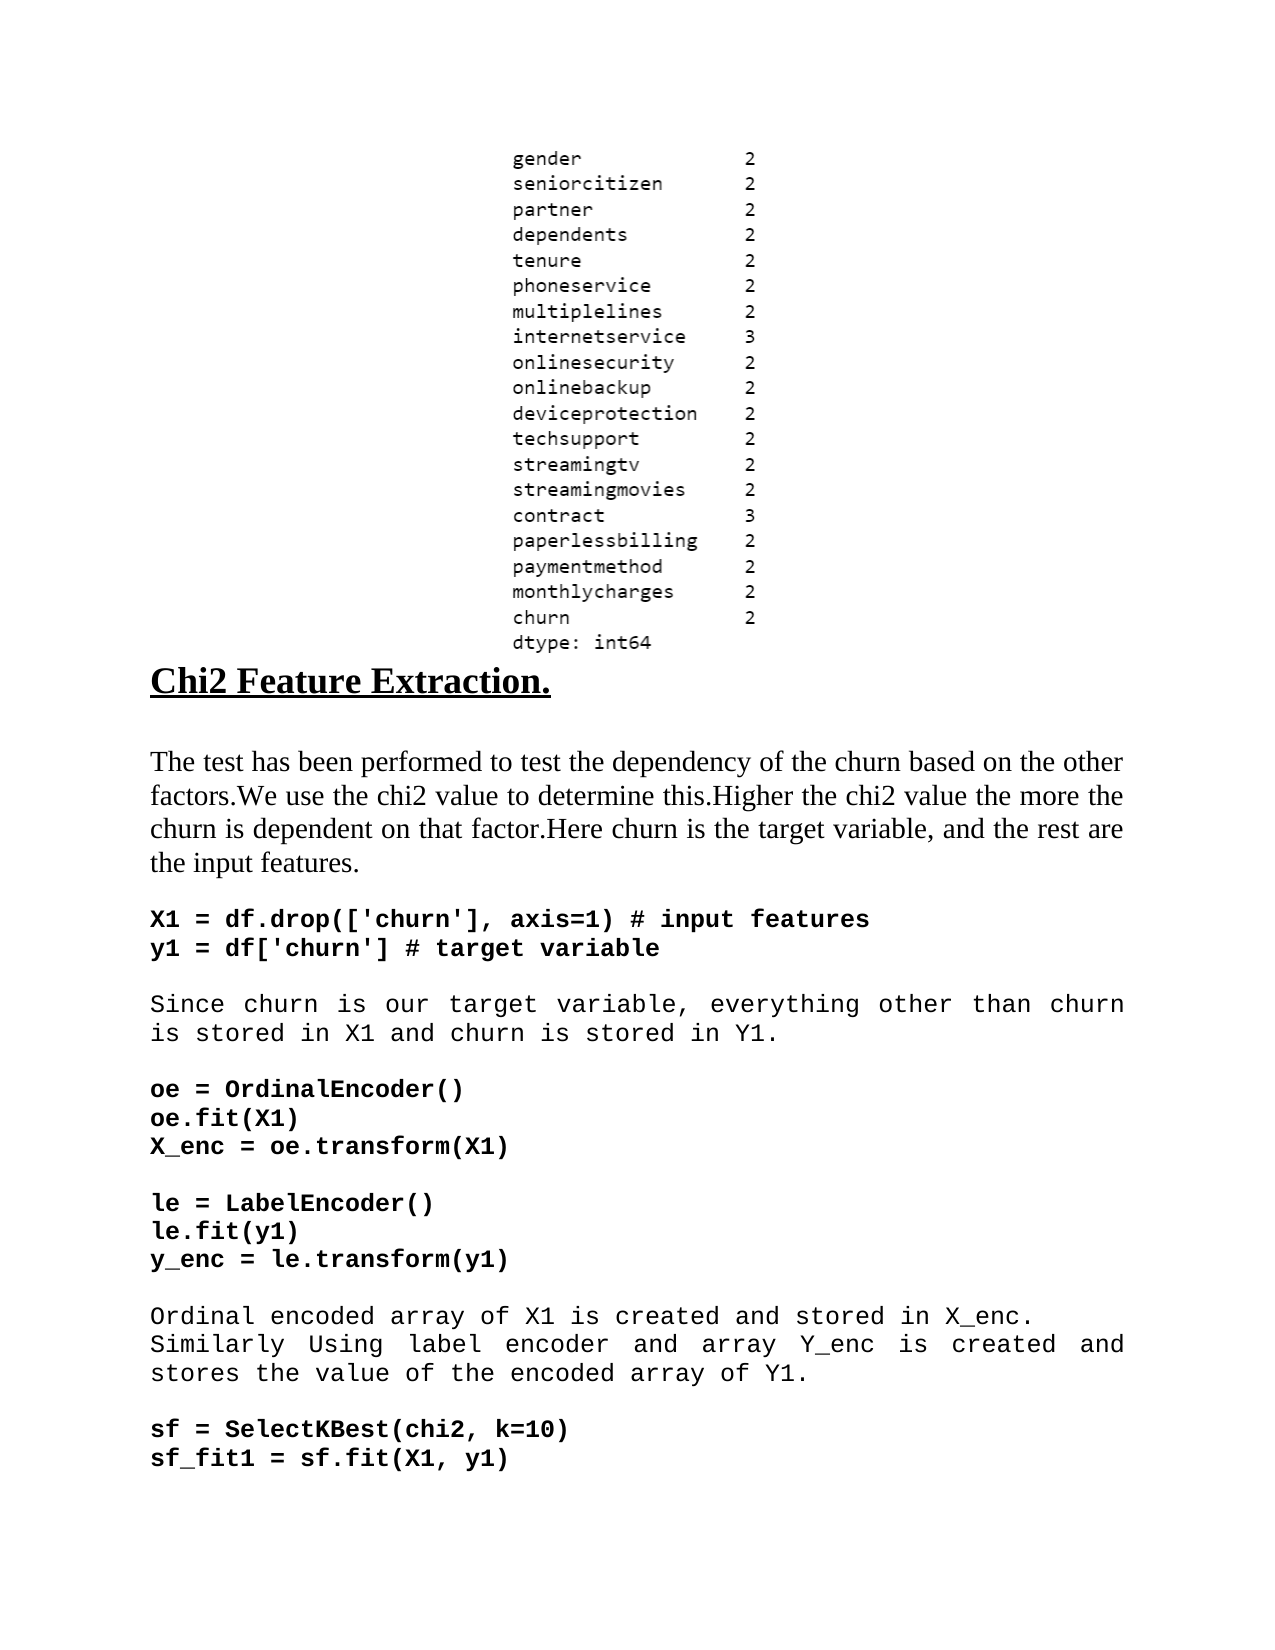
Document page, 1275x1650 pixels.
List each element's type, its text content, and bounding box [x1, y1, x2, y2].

text y_enc = le.transform(y1) [150, 1247, 1125, 1275]
text Since churn is our target variable, everything other than churn is stored in X1 and churn is stored in Y1. [150, 992, 1125, 1049]
text The test has been performed to test the dependency of the churn based on the other factors.We use the chi2 value to determine this.Higher the chi2 value the more the churn is dependent on that factor.Here churn is the target variable, and the rest are the input features. [150, 744, 1125, 879]
text X1 = df.drop(['churn'], axis=1) # input features [150, 907, 1125, 935]
text X_enc = oe.transform(X1) [150, 1134, 1125, 1162]
text sf = SelectKBest(chi2, k=10) [150, 1417, 1125, 1445]
text y1 = df['churn'] # target variable [150, 935, 1125, 964]
text Similarly Using label encoder and array Y_enc is created and stores the value of the encoded array of Y1. [150, 1332, 1125, 1389]
text sf_fit1 = sf.fit(X1, y1) [150, 1445, 1125, 1474]
text le.fit(y1) [150, 1219, 1125, 1247]
text Chi2 Feature Extraction. [150, 658, 1125, 701]
text oe.fit(X1) [150, 1105, 1125, 1134]
text Ordinal encoded array of X1 is created and stored in X_enc. [150, 1304, 1125, 1332]
text le = LabelEncoder() [150, 1190, 1125, 1219]
picture [497, 150, 779, 659]
text oe = OrdinalEncoder() [150, 1077, 1125, 1105]
